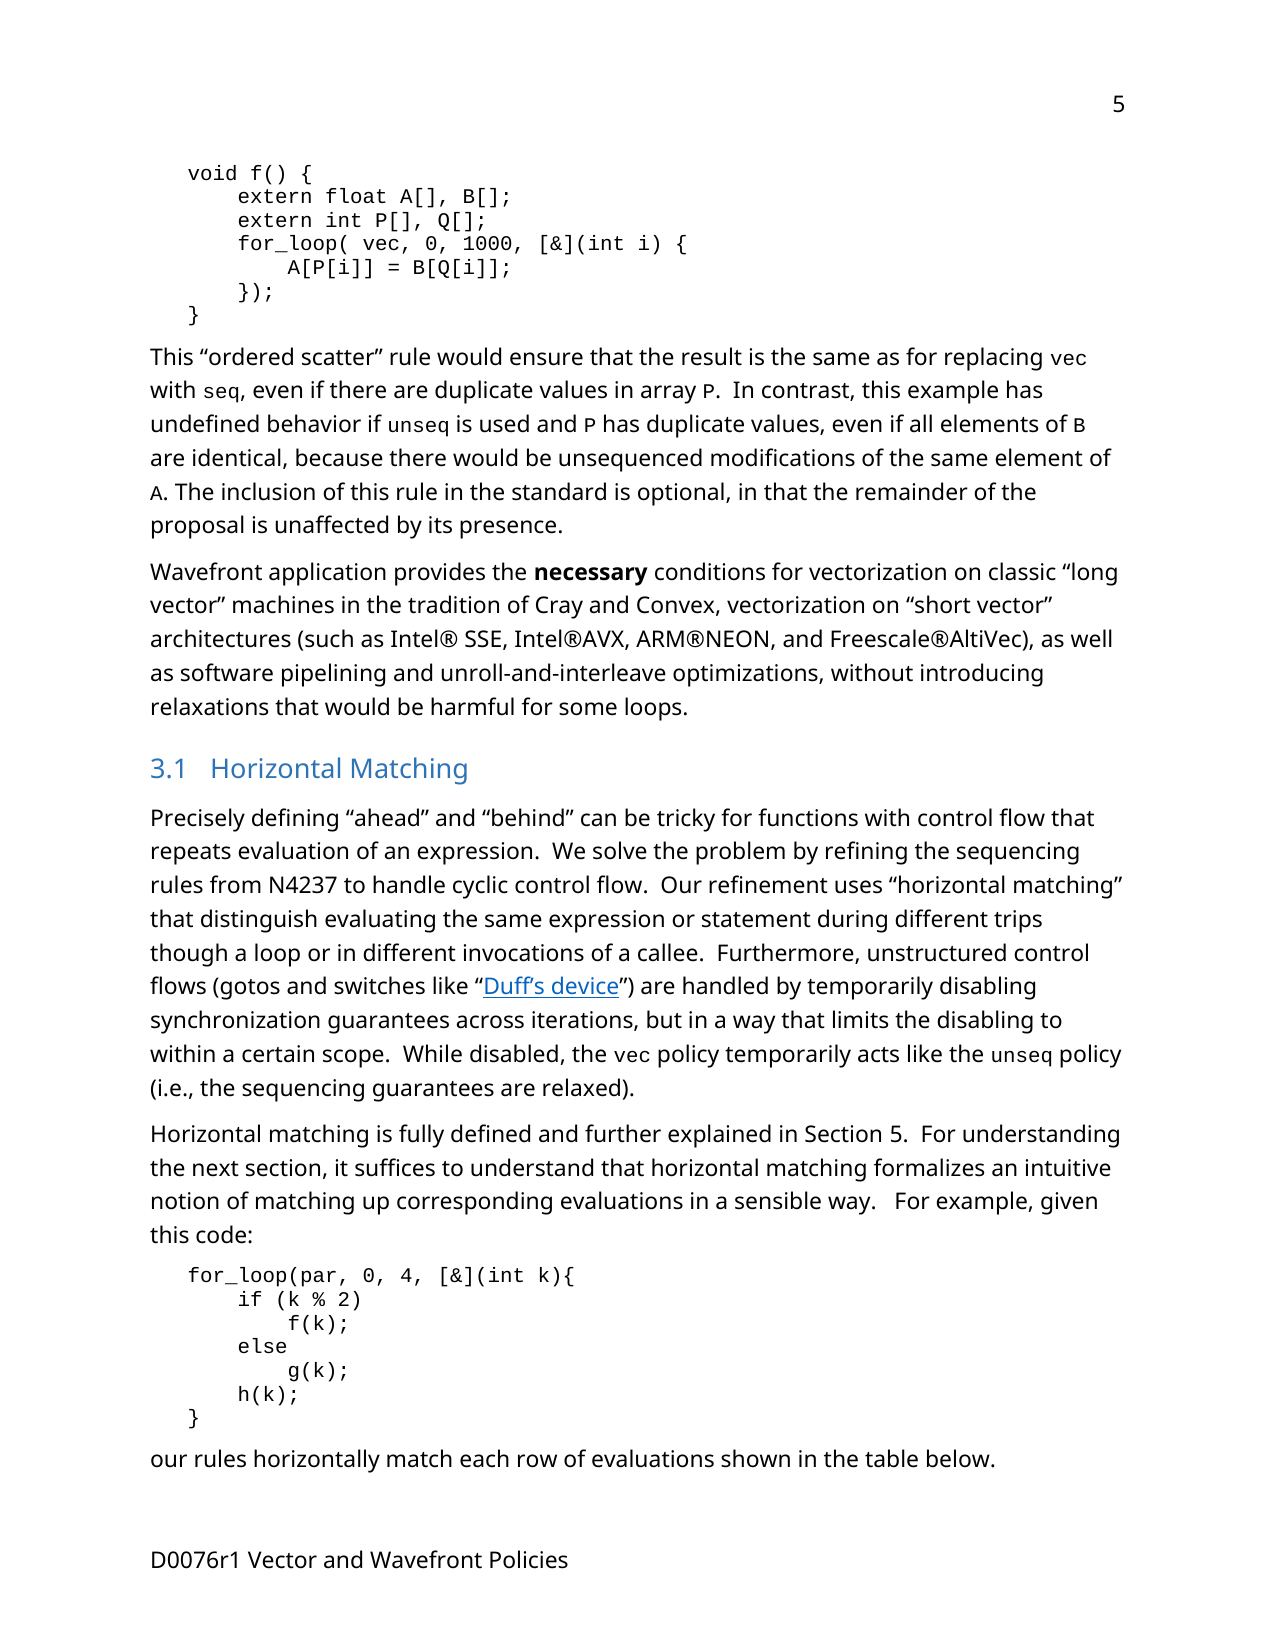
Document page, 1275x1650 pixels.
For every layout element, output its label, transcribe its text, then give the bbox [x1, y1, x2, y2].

text Horizontal matching is fully defined and further explained in Section 4. For understanding the next section, it suffices to understand that horizontal matching formalizes an intuitive notion of matching up corresponding evaluations in a sensible way. For example, given this code: [150, 1118, 1125, 1250]
text void f() { [187, 162, 1125, 186]
text }); [187, 281, 1125, 304]
text This “ordered scatter” rule would ensure that the result is the same as for replacing vec with seq, even if there are duplicate values in array P. In contrast, this example has undefined behavior if unseq is used and P has duplicate values, even if all elements of B are identical, because there would be unsequenced modifications of the same element of A. The inclusion of this rule in the standard is optional, in that the remainder of the proposal is unaffected by its presence. [150, 341, 1125, 541]
text h(k); [187, 1383, 1125, 1407]
text extern int P[], Q[]; [187, 210, 1125, 233]
text A[P[i]] = B[Q[i]]; [187, 257, 1125, 281]
text } [187, 1407, 1125, 1431]
text if (k % 2) [187, 1289, 1125, 1313]
text else [187, 1336, 1125, 1360]
text extern float A[], B[]; [187, 186, 1125, 210]
text f(k); [187, 1313, 1125, 1336]
text g(k); [187, 1360, 1125, 1383]
text } [187, 304, 1125, 328]
text Wavefront application provides the necessary conditions for vectorization on classic “long vector” machines in the tradition of Cray and Convex, vectorization on “short vector” architectures (such as Intel® SSE, Intel®AVX, ARM®NEON, and Freescale®AltiVec), as well as software pipelining and unroll-and-interleave optimizations, without introducing relaxations that would be harmful for some loops. [150, 556, 1125, 722]
text for_loop( vec, 0, 1000, [&](int i) { [187, 233, 1125, 257]
text Precisely defining “ahead” and “behind” can be tricky for functions with control flow that repeats evaluation of an expression. We solve the problem by refining the sequencing rules from N4237 to handle cyclic control flow. Our refinement uses “horizontal matching” that distinguish evaluating the same expression or statement during different trips though a loop or in different invocations of a callee. Furthermore, unstructured control flows (gotos and switches like “Duff’s device”) are handled by temporarily disabling synchronization guarantees across iterations, but in a way that limits the disabling to within a certain scope. While disabled, the vec policy temporarily acts like the unseq policy (i.e., the sequencing guarantees are relaxed). [150, 802, 1125, 1103]
text our rules horizontally match each row of evaluations shown in the table below. [150, 1443, 1125, 1474]
text for_loop(par, 0, 4, [&](int k){ [187, 1265, 1125, 1289]
subtitle Horizontal Matching [150, 749, 1125, 786]
